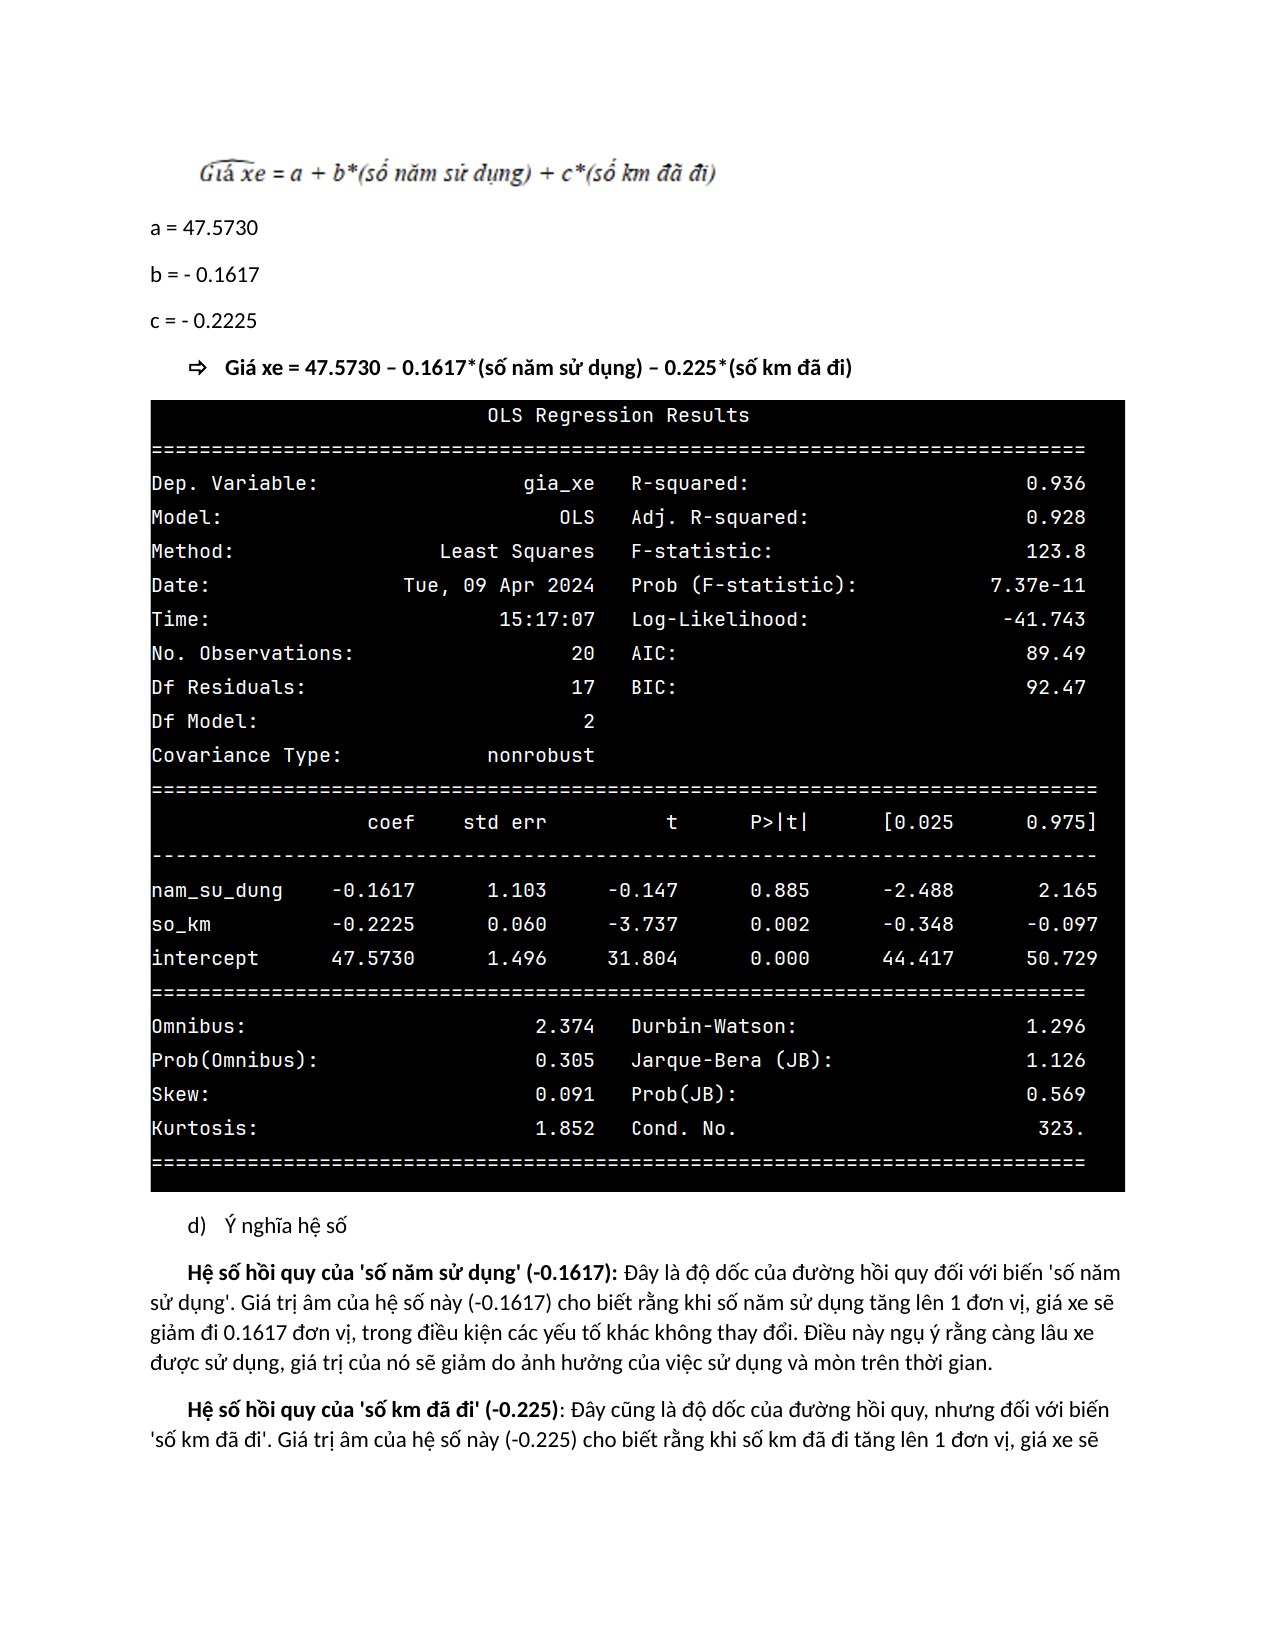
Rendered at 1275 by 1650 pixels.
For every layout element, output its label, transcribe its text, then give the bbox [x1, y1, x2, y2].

list Giá xe = 47.5730 – 0.1617*(số năm sử dụng) – 0.225*(số km đã đi) [187, 353, 1125, 381]
list Ý nghĩa hệ số [187, 1211, 1125, 1239]
picture [187, 150, 724, 194]
text a = 47.5730 [150, 213, 1125, 241]
text b = - 0.1617 [150, 260, 1125, 288]
picture [150, 400, 1125, 1192]
text c = - 0.2225 [150, 307, 1125, 334]
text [150, 1395, 1125, 1453]
text Hệ số hồi quy của 'số năm sử dụng' (-0.1617): Đây là độ dốc của đường hồi quy đối với biến 'số năm sử dụng'. Giá trị âm của hệ số này (-0.1617) cho biết rằng khi số năm sử dụng tăng lên 1 đơn vị, giá xe sẽ giảm đi 0.1617 đơn vị, trong điều kiện các yếu tố khác không thay đổi. Điều này ngụ ý rằng càng lâu xe được sử dụng, giá trị của nó sẽ giảm do ảnh hưởng của việc sử dụng và mòn trên thời gian. [150, 1258, 1125, 1376]
